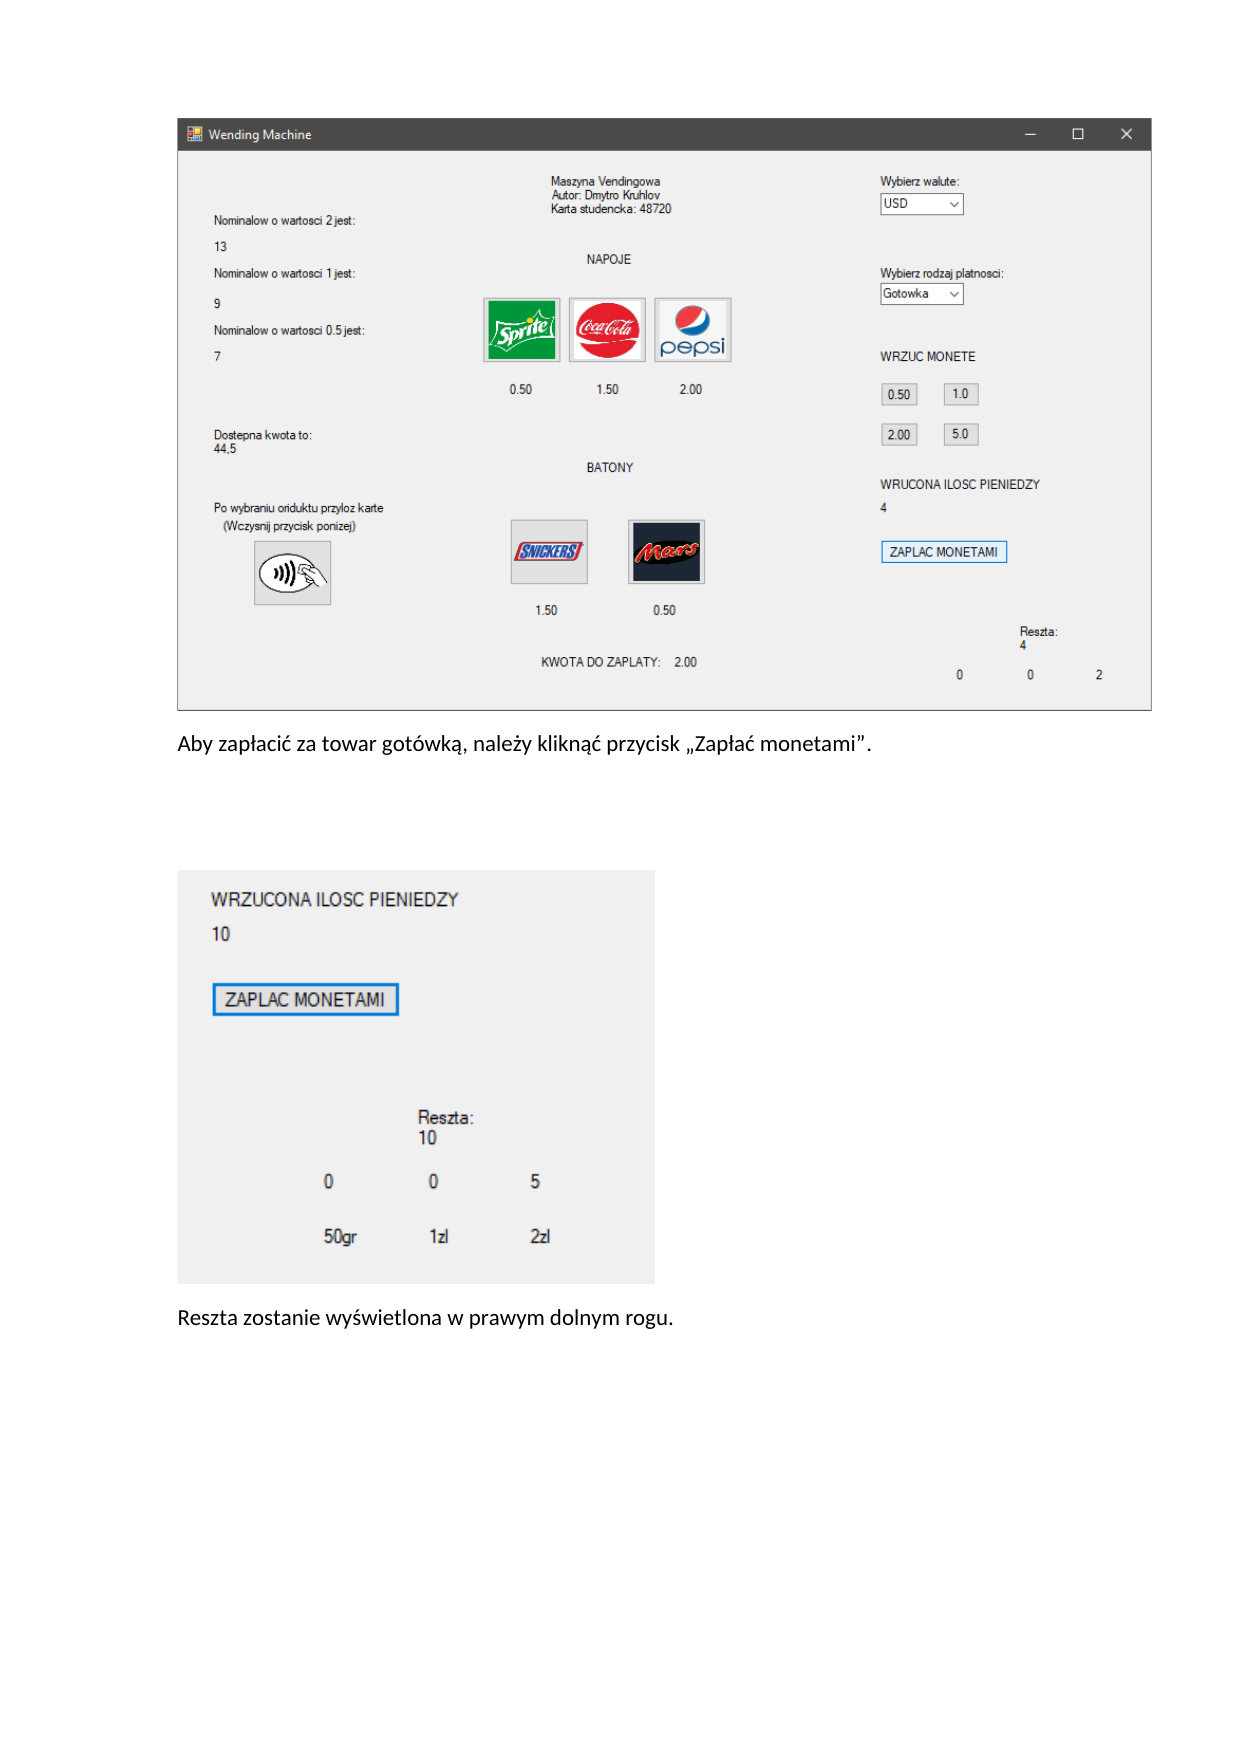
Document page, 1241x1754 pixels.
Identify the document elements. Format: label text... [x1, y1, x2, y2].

text Aby zapłacić za towar gotówką, należy kliknąć przycisk „Zapłać monetami”. [177, 729, 1152, 757]
picture [177, 118, 1152, 711]
picture [177, 870, 656, 1284]
text Reszta zostanie wyświetlona w prawym dolnym rogu. [177, 1303, 1152, 1331]
